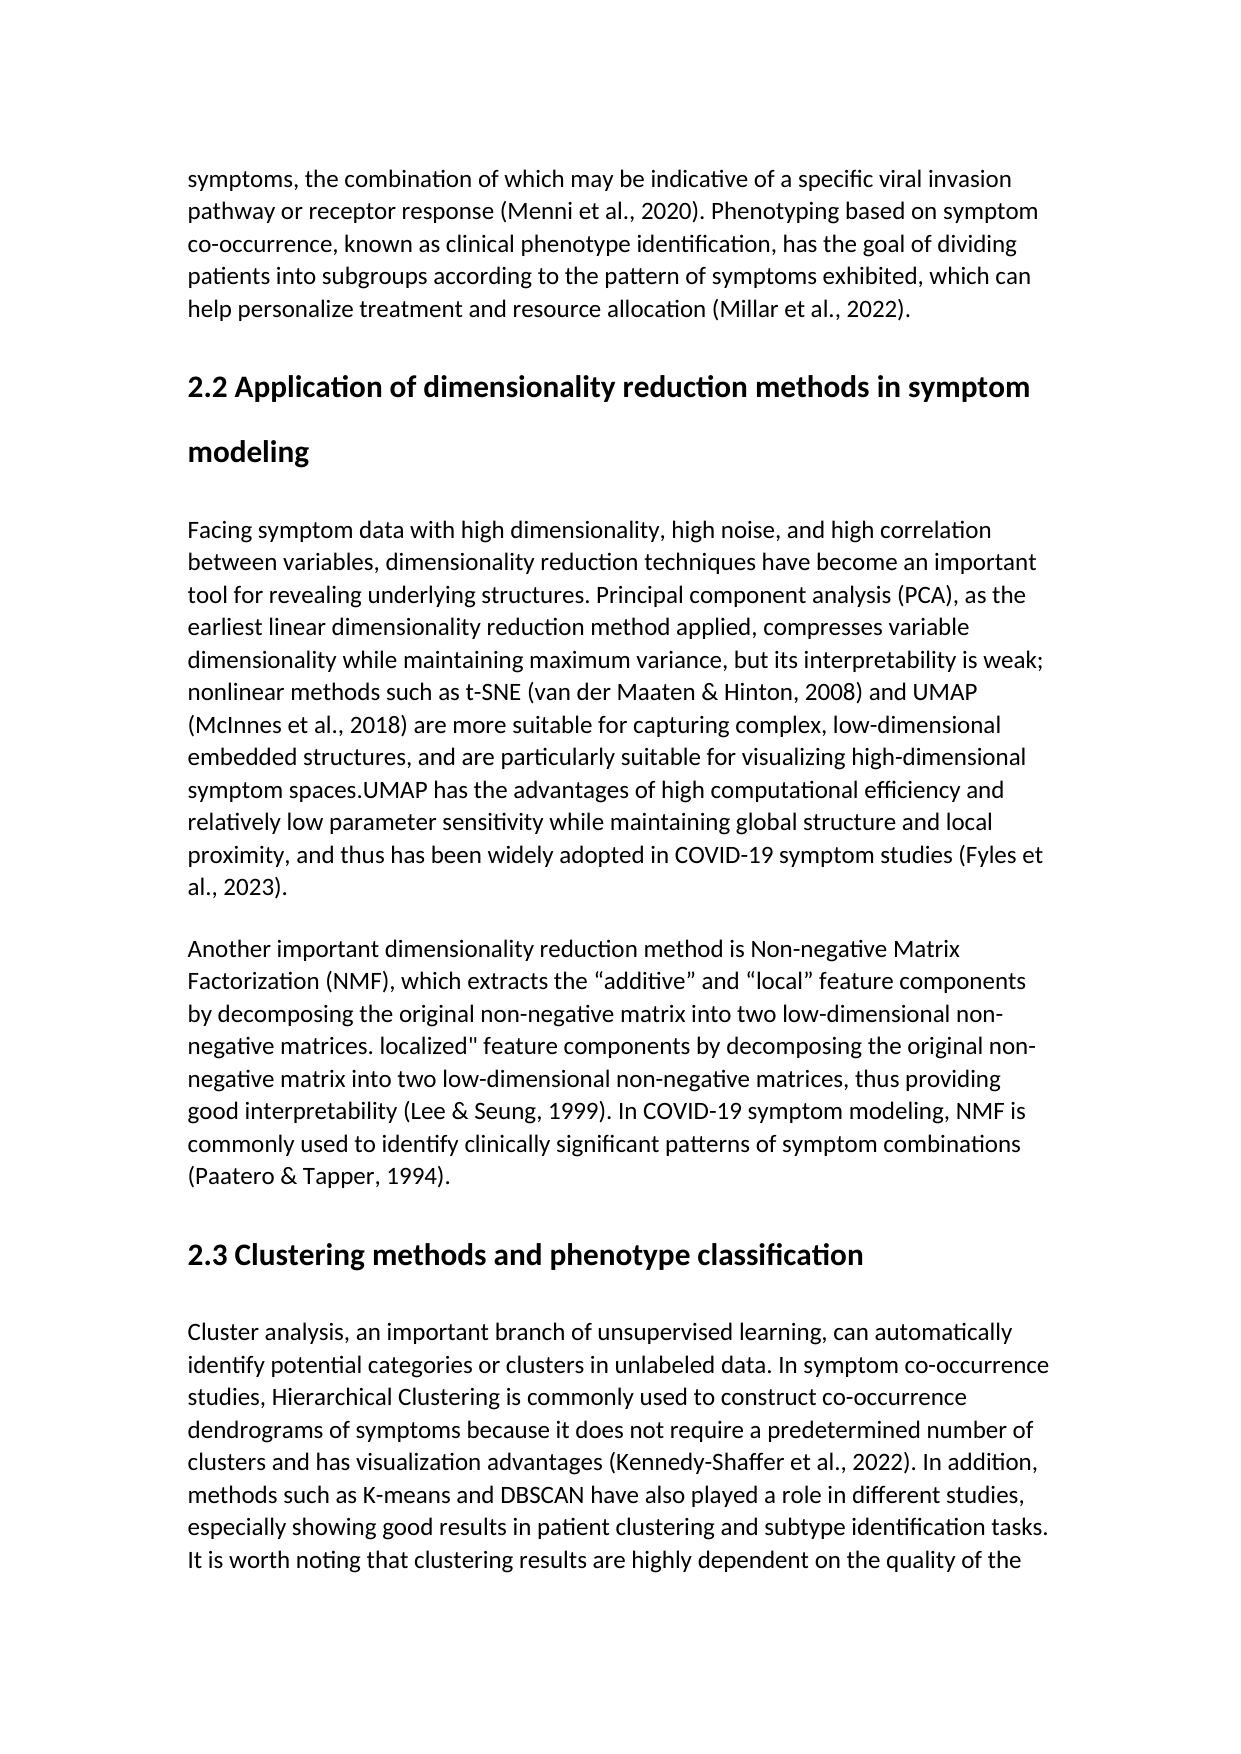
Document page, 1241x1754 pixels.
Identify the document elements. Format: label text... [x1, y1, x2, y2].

text Another important dimensionality reduction method is Non-negative Matrix Factorization (NMF), which extracts the “additive” and “local” feature components by decomposing the original non-negative matrix into two low-dimensional non-negative matrices. localized" feature components by decomposing the original non-negative matrix into two low-dimensional non-negative matrices, thus providing good interpretability (Lee & Seung, 1999). In COVID-19 symptom modeling, NMF is commonly used to identify clinically significant patterns of symptom combinations (Paatero & Tapper, 1994). [187, 932, 1053, 1192]
text 2.3 Clustering methods and phenotype classification [187, 1221, 1053, 1286]
text 2.2 Application of dimensionality reduction methods in symptom modeling [187, 354, 1053, 484]
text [187, 1315, 1053, 1575]
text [187, 162, 1053, 324]
text Facing symptom data with high dimensionality, high noise, and high correlation between variables, dimensionality reduction techniques have become an important tool for revealing underlying structures. Principal component analysis (PCA), as the earliest linear dimensionality reduction method applied, compresses variable dimensionality while maintaining maximum variance, but its interpretability is weak; nonlinear methods such as t-SNE (van der Maaten & Hinton, 2008) and UMAP (McInnes et al., 2018) are more suitable for capturing complex, low-dimensional embedded structures, and are particularly suitable for visualizing high-dimensional symptom spaces.UMAP has the advantages of high computational efficiency and relatively low parameter sensitivity while maintaining global structure and local proximity, and thus has been widely adopted in COVID-19 symptom studies (Fyles et al., 2023). [187, 513, 1053, 903]
